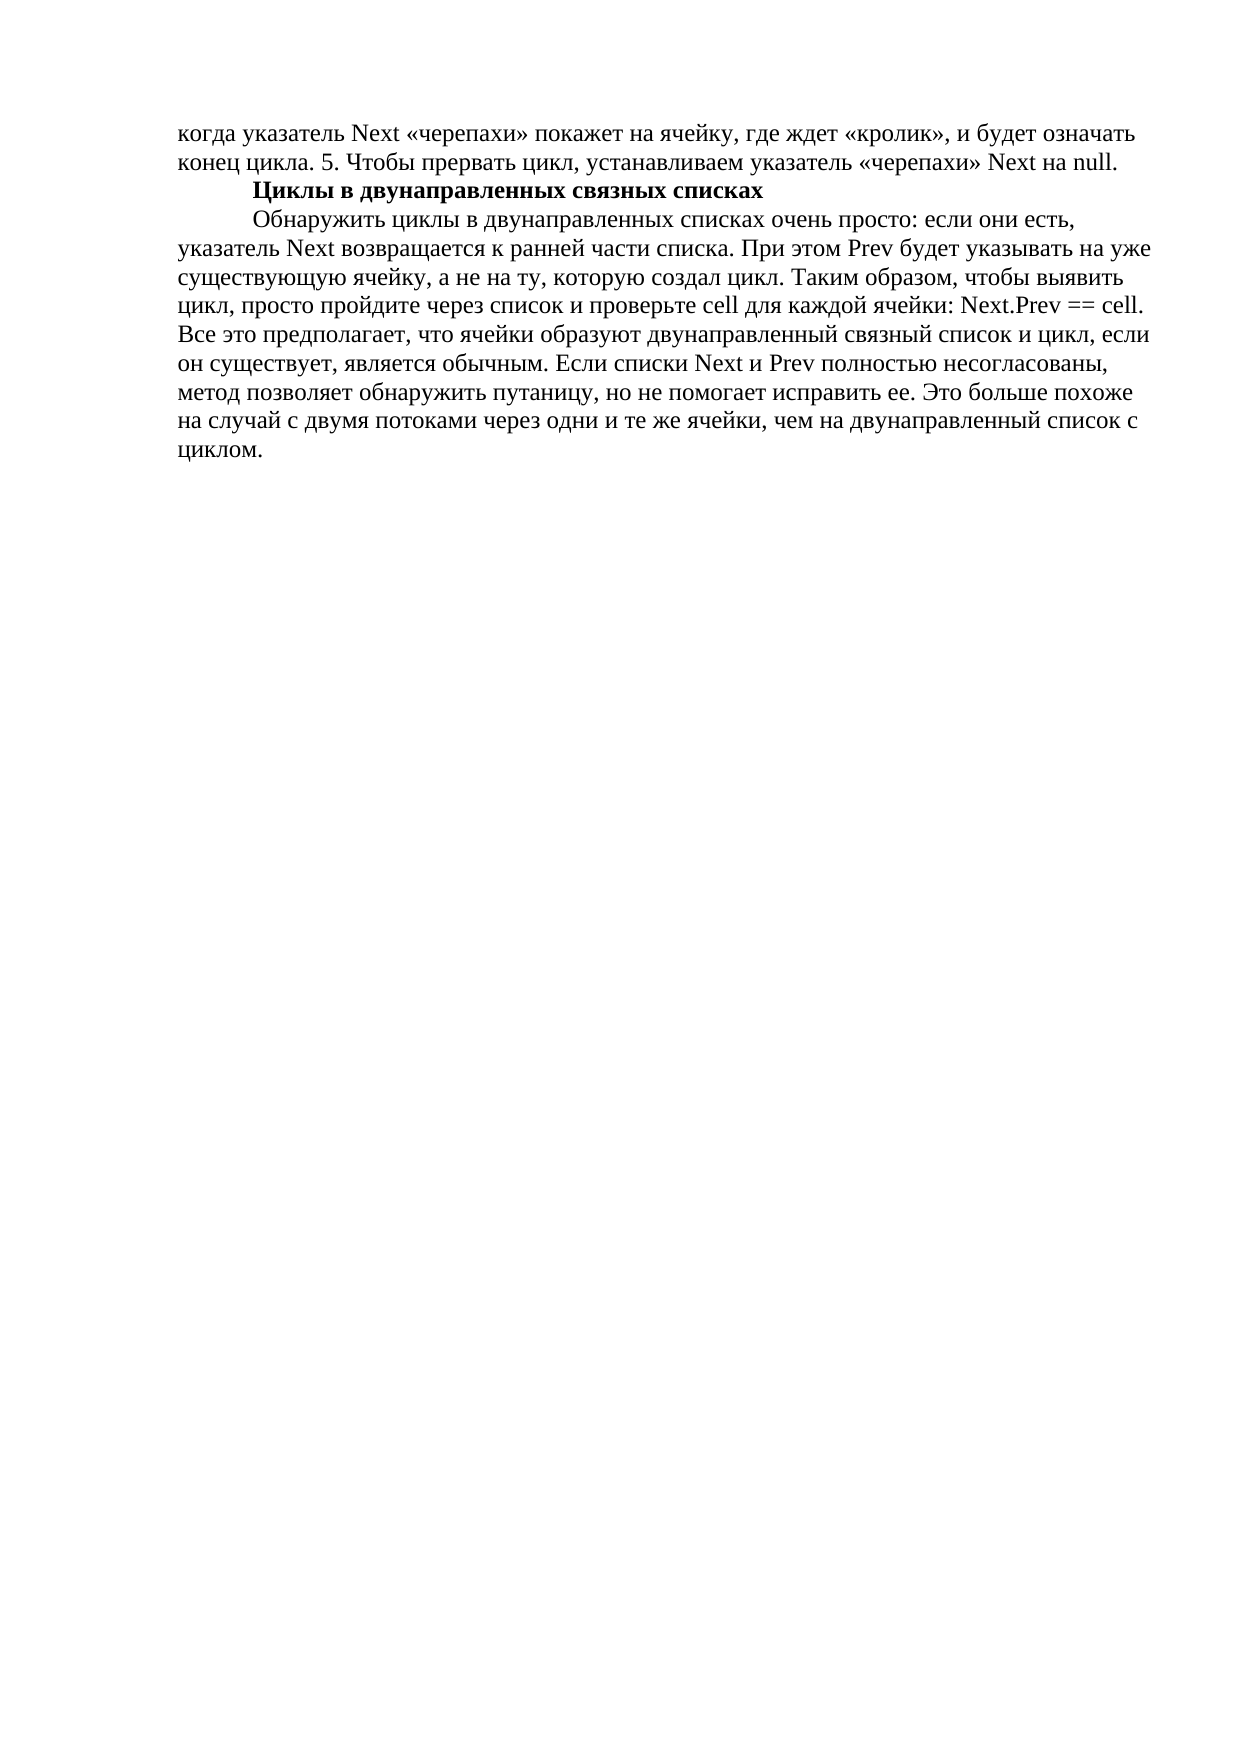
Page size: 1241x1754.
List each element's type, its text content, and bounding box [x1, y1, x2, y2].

text Циклы в двунаправленных связных списках [177, 176, 1152, 204]
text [177, 118, 1152, 176]
text Обнаружить циклы в двунаправленных списках очень просто: если они есть, указатель Next возвращается к ранней части списка. При этом Prev будет указывать на уже существующую ячейку, а не на ту, которую создал цикл. Таким образом, чтобы выявить цикл, просто пройдите через список и проверьте cell для каждой ячейки: Next.Prev == cell. Все это предполагает, что ячейки образуют двунаправленный связный список и цикл, если он существует, является обычным. Если списки Next и Prev полностью несогласованы, метод позволяет обнаружить путаницу, но не помогает исправить ее. Это больше похоже на случай с двумя потоками через одни и те же ячейки, чем на двунаправленный список с циклом. [177, 204, 1152, 463]
